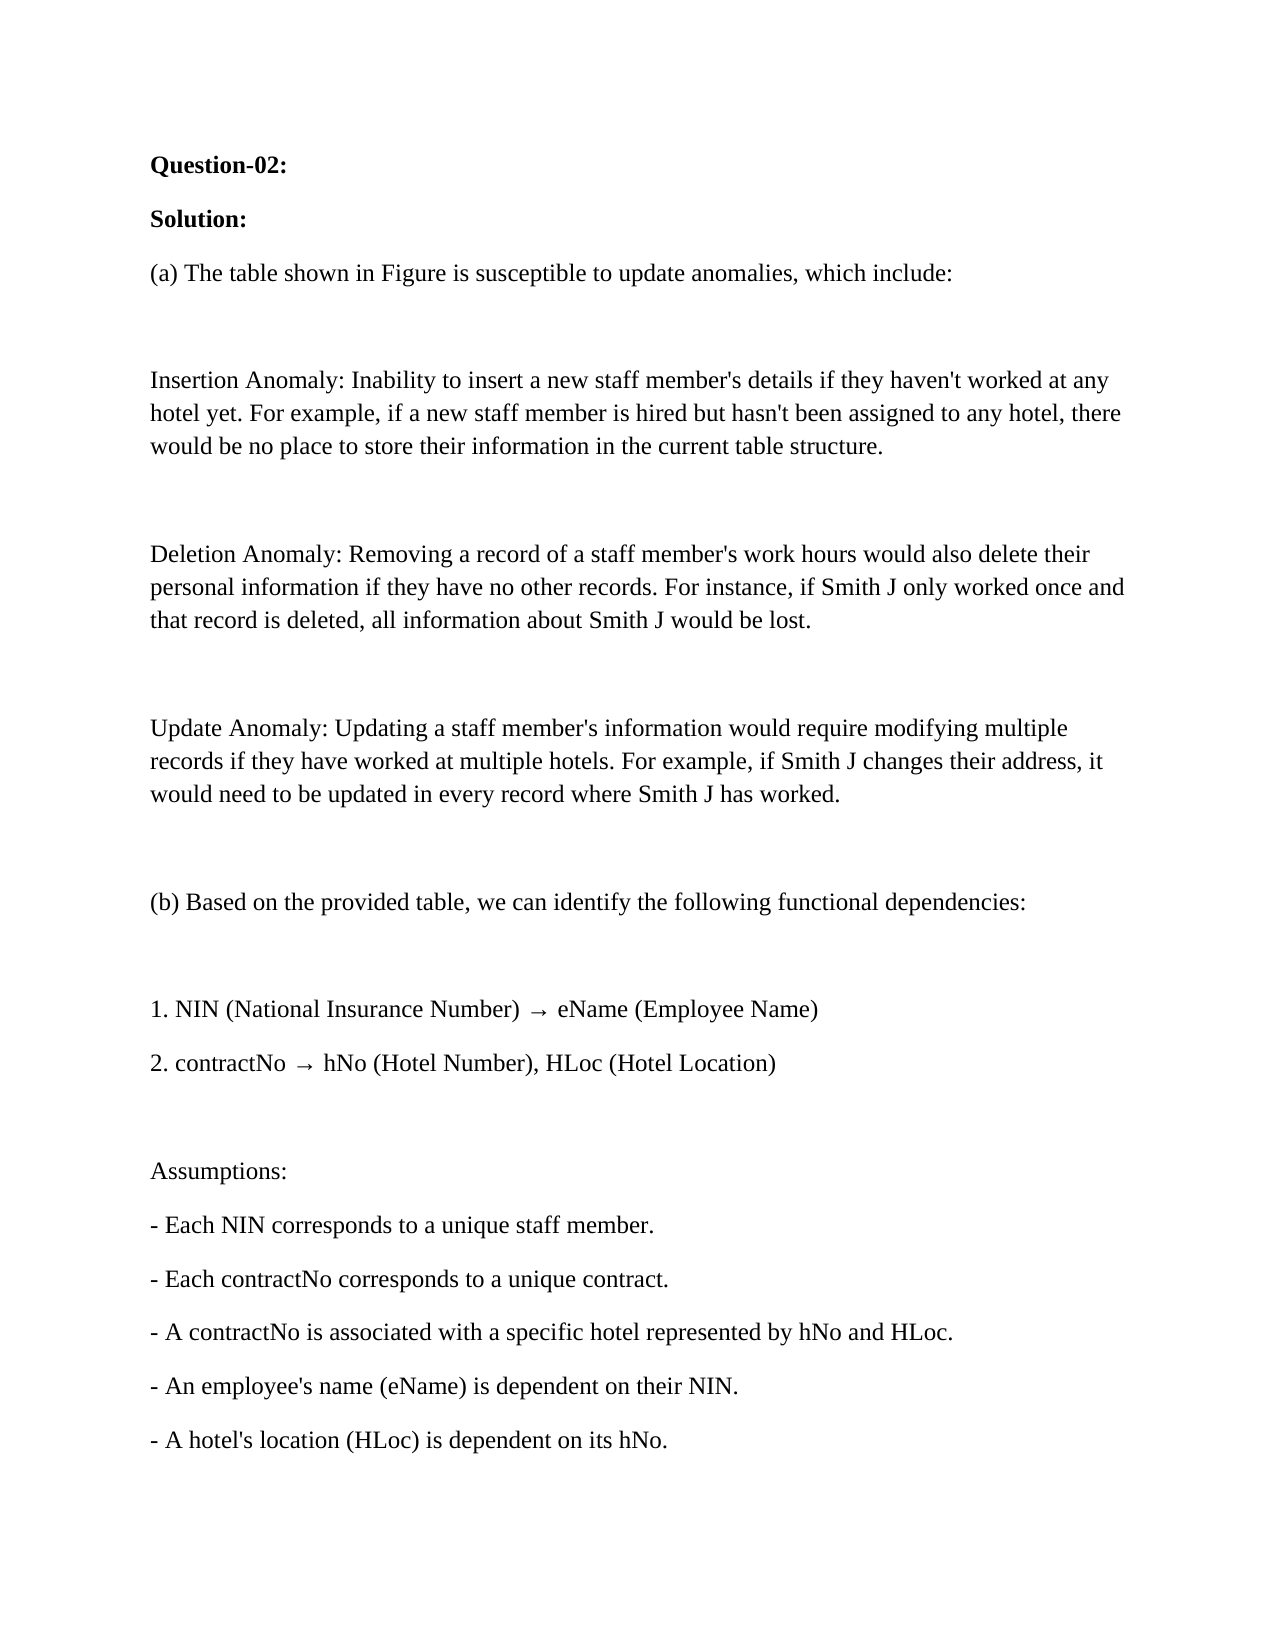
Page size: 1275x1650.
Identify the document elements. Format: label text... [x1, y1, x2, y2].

text Insertion Anomaly: Inability to insert a new staff member's details if they haven't worked at any hotel yet. For example, if a new staff member is hired but hasn't been assigned to any hotel, there would be no place to store their information in the current table structure. [150, 365, 1125, 460]
text Solution: [150, 204, 1125, 233]
text - Each contractNo corresponds to a unique contract. [150, 1264, 1125, 1292]
text - A hotel's location (HLoc) is dependent on its hNo. [150, 1425, 1125, 1454]
text (b) Based on the provided table, we can identify the following functional dependencies: [150, 887, 1125, 915]
text Update Anomaly: Updating a staff member's information would require modifying multiple records if they have worked at multiple hotels. For example, if Smith J changes their address, it would need to be updated in every record where Smith J has worked. [150, 713, 1125, 808]
text 2. contractNo → hNo (Hotel Number), HLoc (Hotel Location) [150, 1048, 1125, 1077]
text - A contractNo is associated with a specific hotel represented by hNo and HLoc. [150, 1317, 1125, 1346]
text - Each NIN corresponds to a unique staff member. [150, 1210, 1125, 1238]
text Deletion Anomaly: Removing a record of a staff member's work hours would also delete their personal information if they have no other records. For instance, if Smith J only worked once and that record is deleted, all information about Smith J would be lost. [150, 539, 1125, 634]
text 1. NIN (National Insurance Number) → eName (Employee Name) [150, 994, 1125, 1023]
text Assumptions: [150, 1156, 1125, 1185]
text - An employee's name (eName) is dependent on their NIN. [150, 1371, 1125, 1400]
text Question-02: [150, 150, 1125, 179]
text (a) The table shown in Figure is susceptible to update anomalies, which include: [150, 258, 1125, 286]
